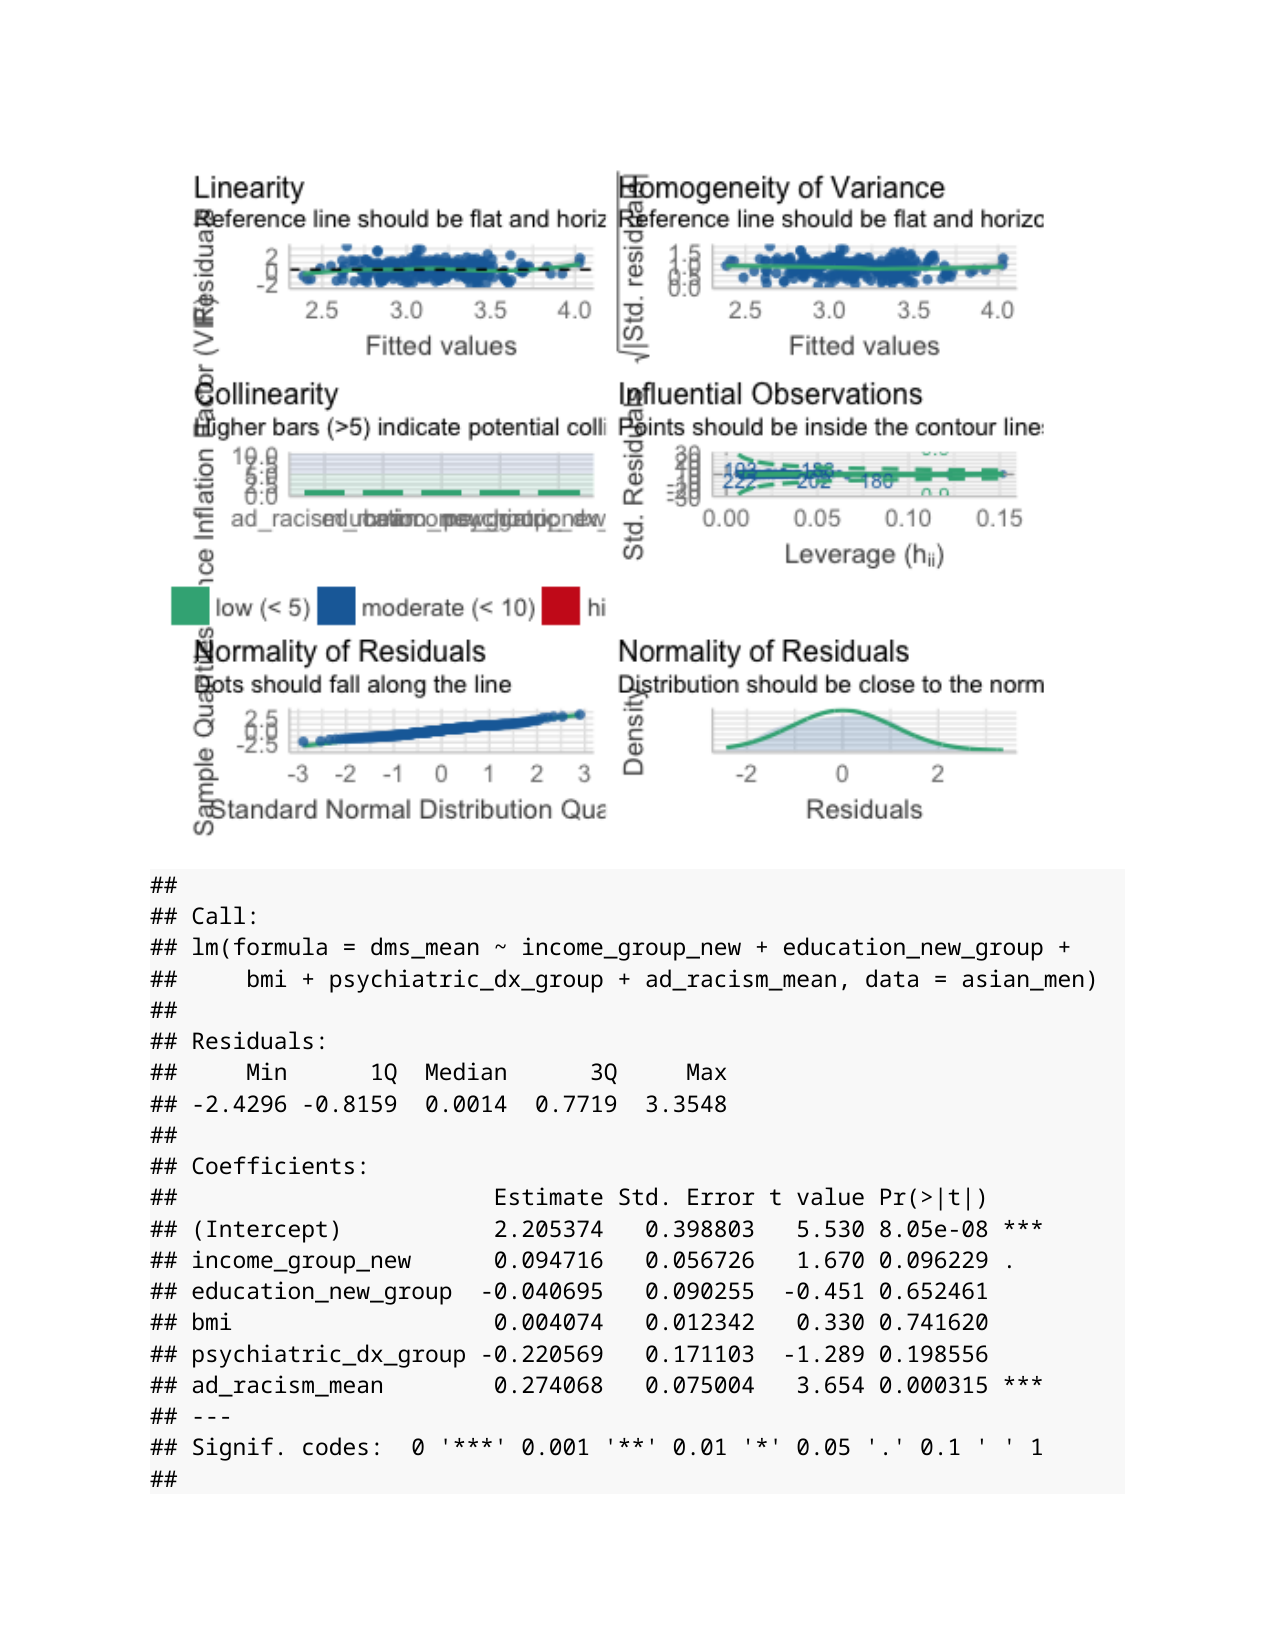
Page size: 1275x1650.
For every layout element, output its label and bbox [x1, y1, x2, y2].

picture [168, 150, 1044, 850]
text [150, 869, 1125, 1494]
